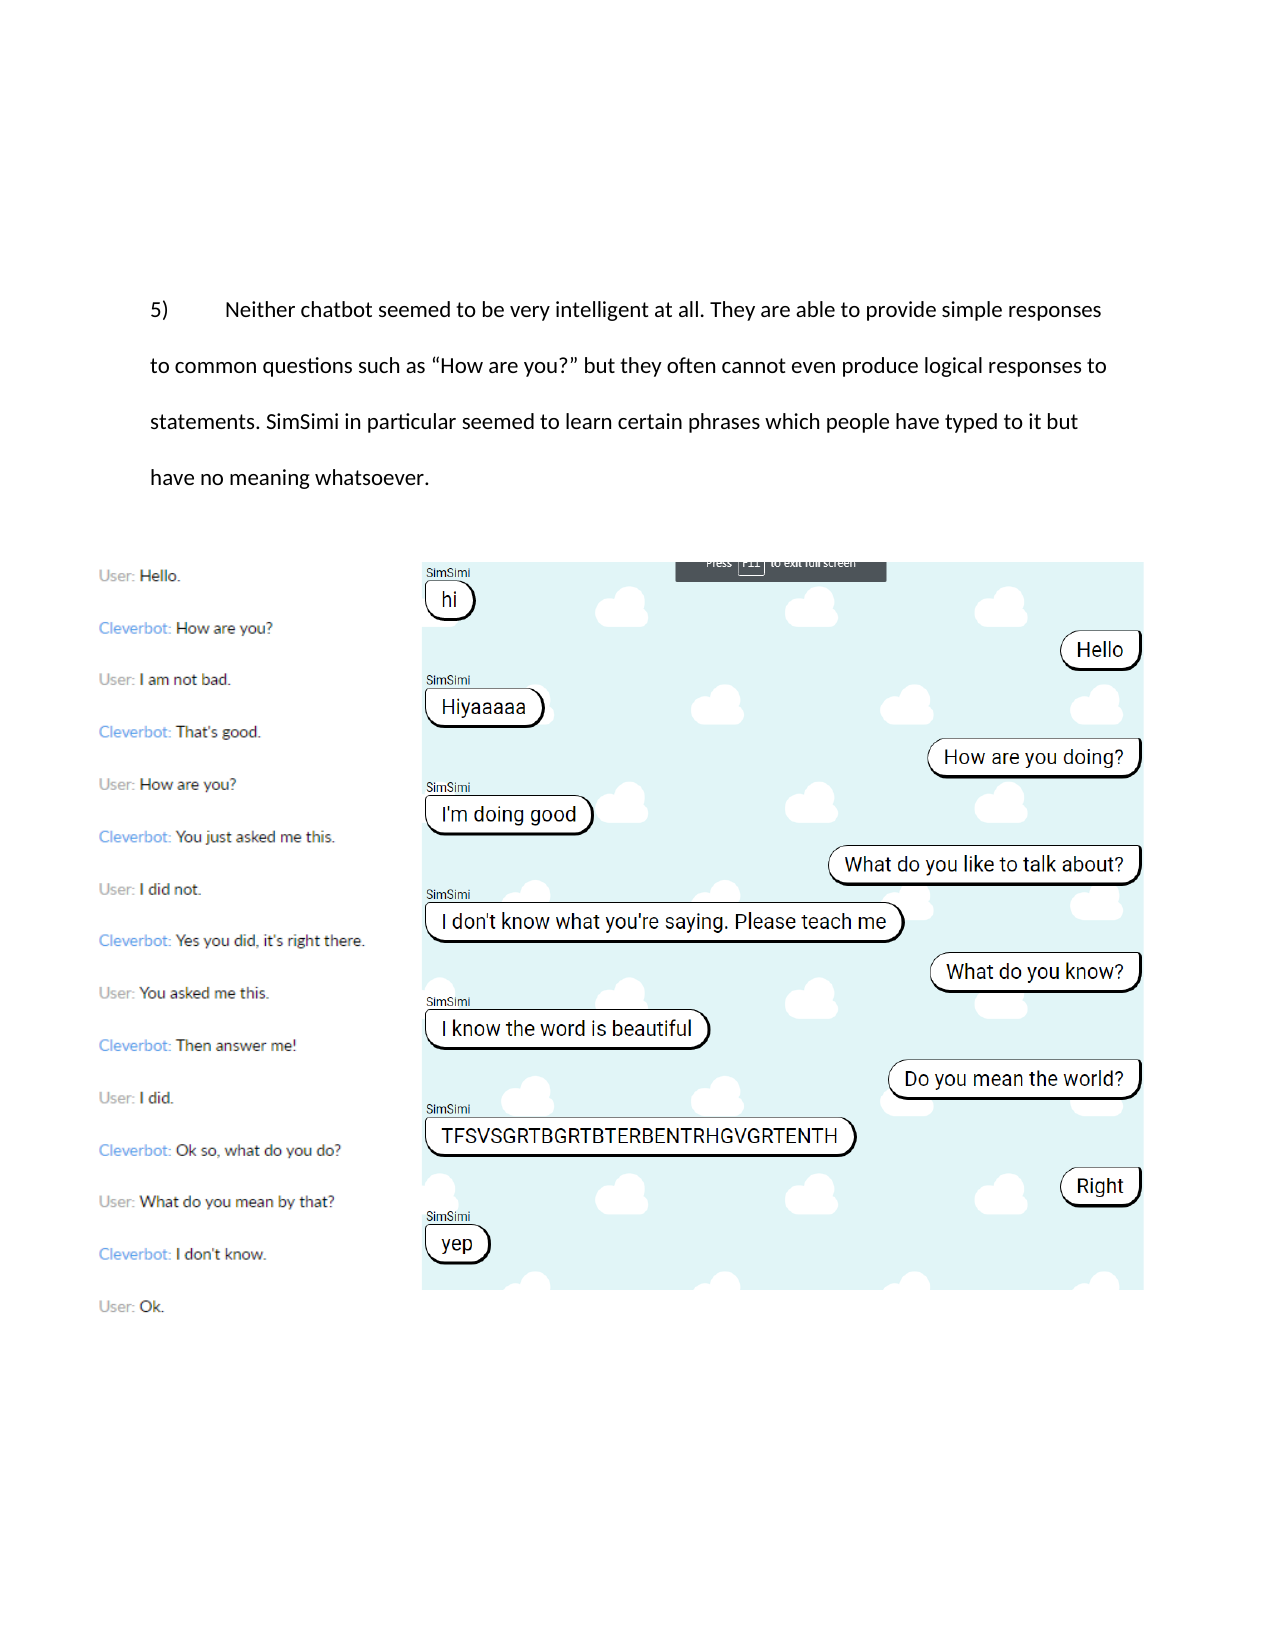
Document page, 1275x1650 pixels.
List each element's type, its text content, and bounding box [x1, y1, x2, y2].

text 5) Neither chatbot seemed to be very intelligent at all. They are able to provide simple responses to common questions such as “How are you?” but they often cannot even produce logical responses to statements. SimSimi in particular seemed to learn certain phrases which people have typed to it but have no meaning whatsoever. [150, 295, 1125, 492]
picture [421, 562, 1144, 1290]
picture [78, 565, 388, 1325]
